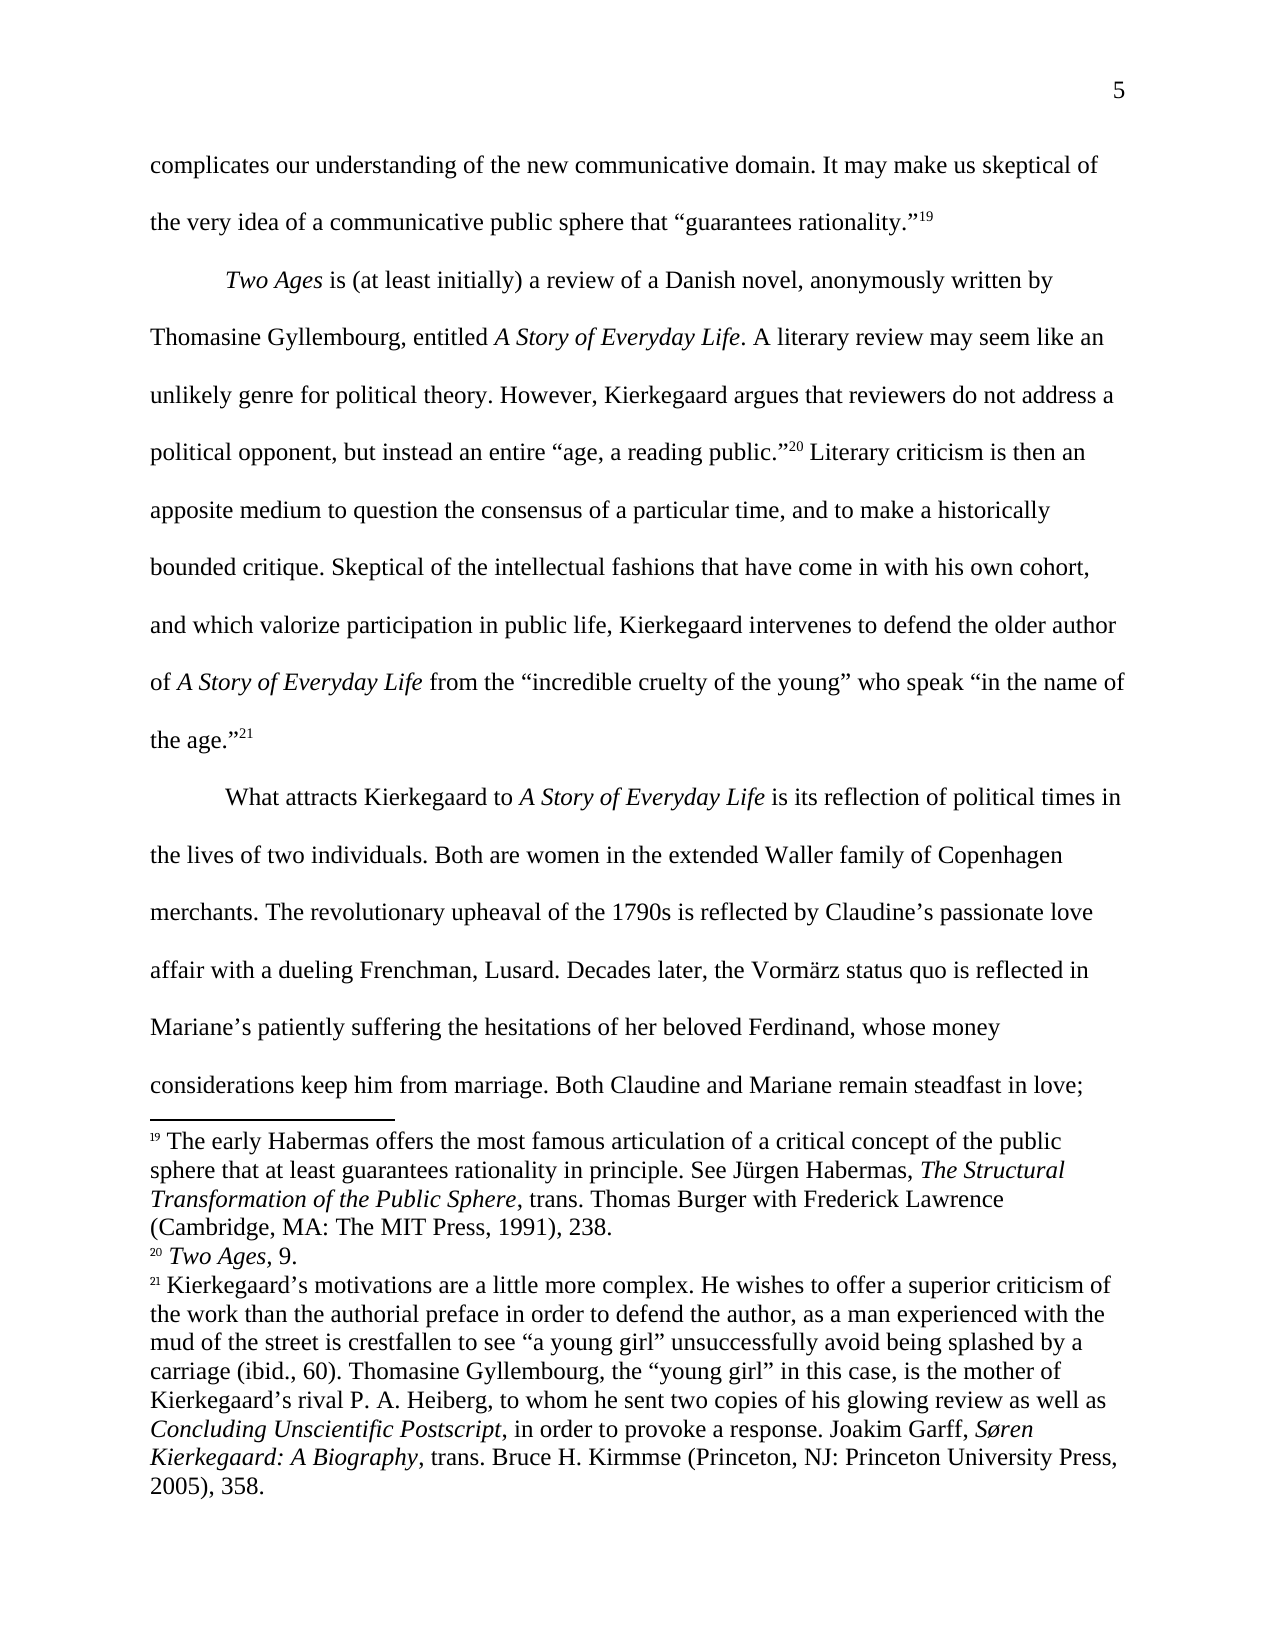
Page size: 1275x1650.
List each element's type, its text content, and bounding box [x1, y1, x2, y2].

text The birth of the nineteenth-century public sphere is often identified as a watershed in rational politics, ideally representing an open-access political community where anyone’s ‘force of reason’ can sway public opinion and affect government policy. Jürgen Habermas’s The Structural Transformation of the Public Sphere argues that inclusive notions of humanity cultivated in the bourgeois intimate sphere generated the basis of a new rational politics. For Habermas, the nineteenth-century public sphere represents a “communicative domain” of formal and informal channels of rational criticism or critical publicity. Broadband media like newspapers and novels shaped inclusive sentiments and political reasoning about the welfare of all. However, one artifact of this new public sphere, Kierkegaard’s report in Two Ages, complicates our understanding of the new communicative domain. It may make us skeptical of the very idea of a communicative public sphere that “guarantees rationality.” [150, 150, 1125, 236]
text What attracts Kierkegaard to A Story of Everyday Life is its reflection of political times in the lives of two individuals. Both are women in the extended Waller family of Copenhagen merchants. The revolutionary upheaval of the 1790s is reflected by Claudine’s passionate love affair with a dueling Frenchman, Lusard. Decades later, the Vormärz status quo is reflected in Mariane’s patiently suffering the hesitations of her beloved Ferdinand, whose money considerations keep him from marriage. Both Claudine and Mariane remain steadfast in love; Kierkegaard writes, each is “faithful to herself.” Claudine does not repent of her youthful enthusiasm for her French lover when he leaves her to go to war. Mariane, likewise, remains patient in her unrequited love for the money-conscious Ferdinand. The two ages produce two different kinds of male lovers, but the women are constant. According to Kierkegaard, the author would persuade “his” (in fact, her) readers that ‘the demands of the times’ are a distraction from the real business of life—“the pain and suffering and peril of one’s life are not always where the shrieking is.” Kierkegaard thinks of politics in the present age as an esthetic realm of spectators with ever-changing temporary concerns, distracted from ethical concern with problems of love and personal commitment. While the men engage in war and commerce, the women that remain steadfast in love are where the real action is. [150, 782, 1125, 1099]
text Two Ages is (at least initially) a review of a Danish novel, anonymously written by Thomasine Gyllembourg, entitled A Story of Everyday Life. A literary review may seem like an unlikely genre for political theory. However, Kierkegaard argues that reviewers do not address a political opponent, but instead an entire “age, a reading public.” Literary criticism is then an apposite medium to question the consensus of a particular time, and to make a historically bounded critique. Skeptical of the intellectual fashions that have come in with his own cohort, and which valorize participation in public life, Kierkegaard intervenes to defend the older author of A Story of Everyday Life from the “incredible cruelty of the young” who speak “in the name of the age.” [150, 265, 1125, 754]
